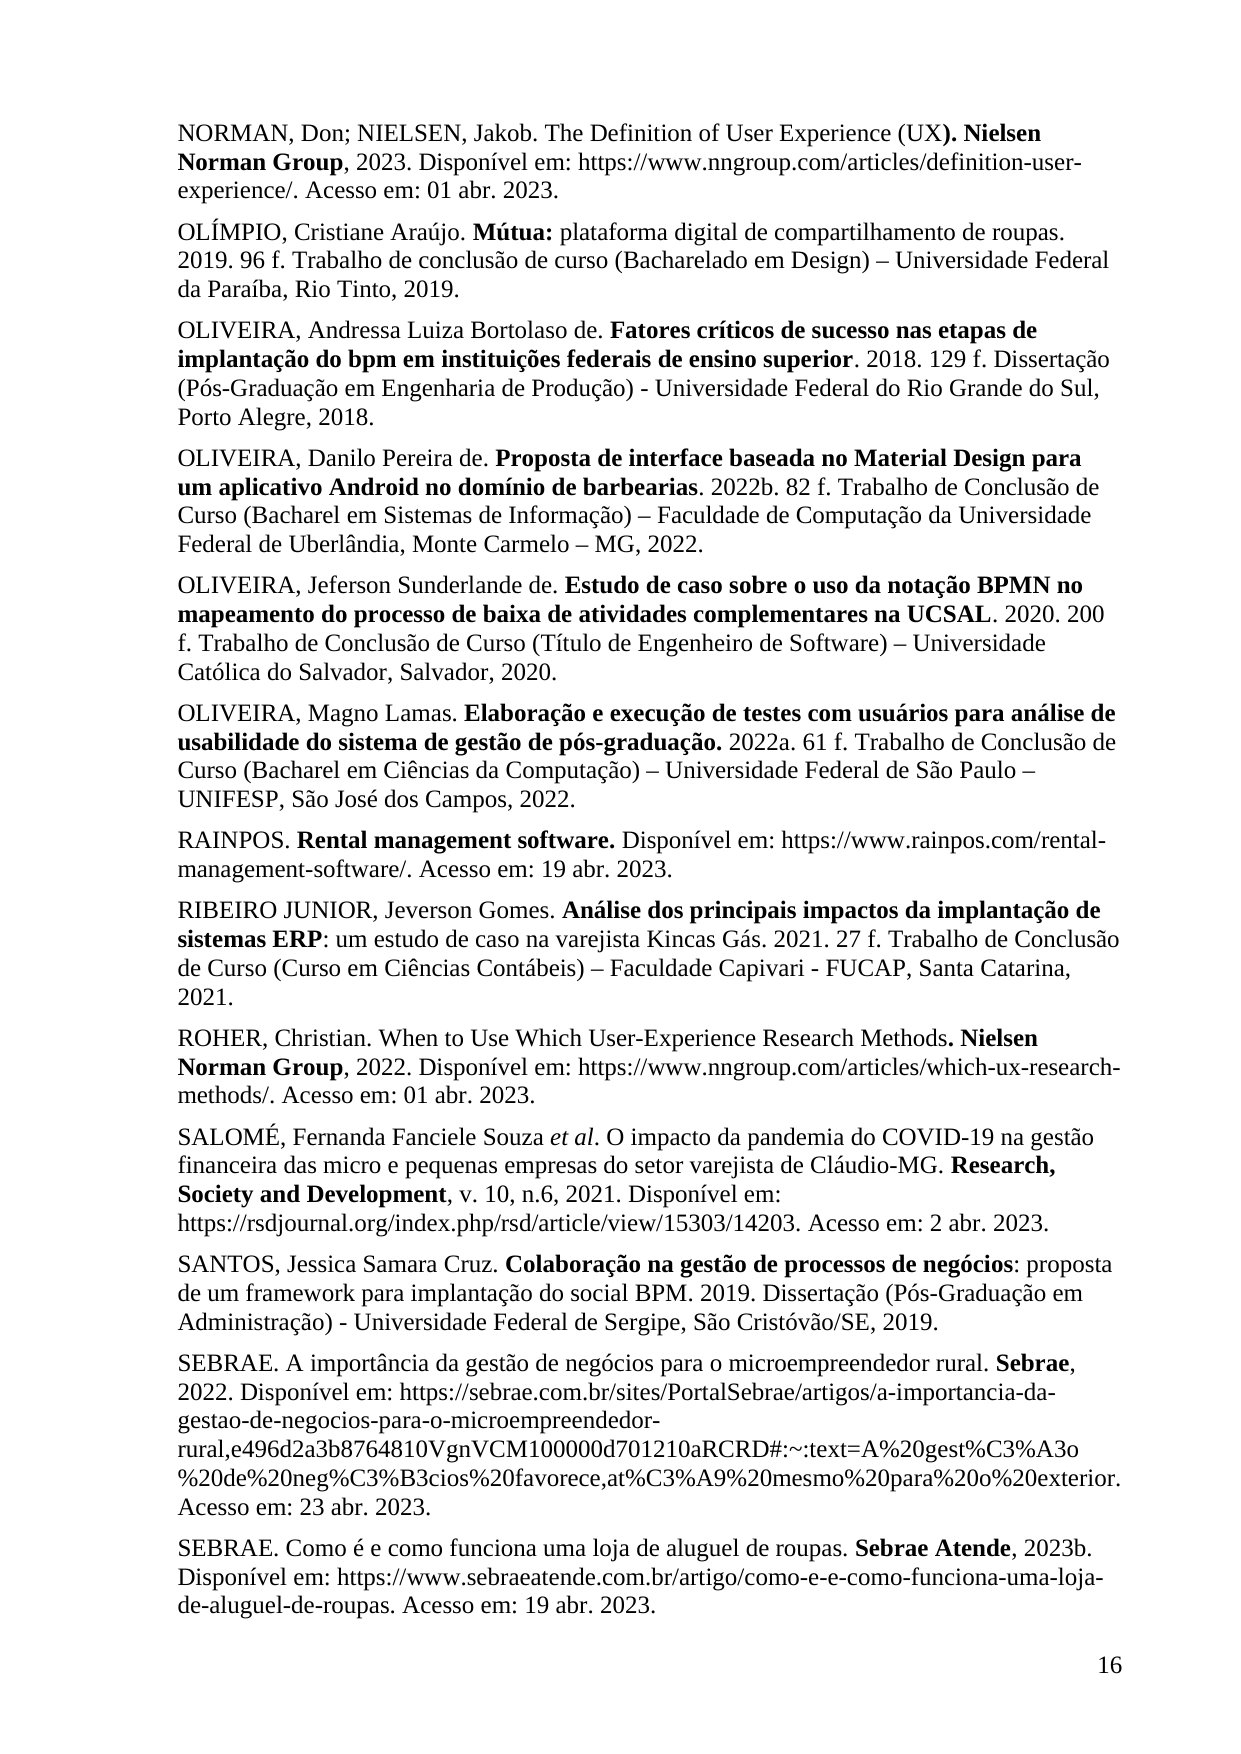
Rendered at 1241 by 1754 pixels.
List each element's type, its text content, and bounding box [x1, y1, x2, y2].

text OLÍMPIO, Cristiane Araújo. Mútua: plataforma digital de compartilhamento de roupas. 2019. 96 f. Trabalho de conclusão de curso (Bacharelado em Design) – Universidade Federal da Paraíba, Rio Tinto, 2019. [177, 217, 1122, 303]
text RAINPOS. Rental management software. Disponível em: https://www.rainpos.com/rental-management-software/. Acesso em: 19 abr. 2023. [177, 826, 1122, 883]
text OLIVEIRA, Magno Lamas. Elaboração e execução de testes com usuários para análise de usabilidade do sistema de gestão de pós-graduação. 2022a. 61 f. Trabalho de Conclusão de Curso (Bacharel em Ciências da Computação) – Universidade Federal de São Paulo – UNIFESP, São José dos Campos, 2022. [177, 698, 1122, 813]
text SEBRAE. A importância da gestão de negócios para o microempreendedor rural. Sebrae, 2022. Disponível em: https://sebrae.com.br/sites/PortalSebrae/artigos/a-importancia-da-gestao-de-negocios-para-o-microempreendedor-rural,e496d2a3b8764810VgnVCM100000d701210aRCRD#:~:text=A%20gest%C3%A3o%20de%20neg%C3%B3cios%20favorece,at%C3%A9%20mesmo%20para%20o%20exterior. Acesso em: 23 abr. 2023. [177, 1348, 1122, 1521]
text OLIVEIRA, Andressa Luiza Bortolaso de. Fatores críticos de sucesso nas etapas de implantação do bpm em instituições federais de ensino superior. 2018. 129 f. Dissertação (Pós-Graduação em Engenharia de Produção) - Universidade Federal do Rio Grande do Sul, Porto Alegre, 2018. [177, 316, 1122, 431]
text SEBRAE. Como é e como funciona uma loja de aluguel de roupas. Sebrae Atende, 2023b. Disponível em: https://www.sebraeatende.com.br/artigo/como-e-e-como-funciona-uma-loja-de-aluguel-de-roupas. Acesso em: 19 abr. 2023. [177, 1533, 1122, 1619]
text SALOMÉ, Fernanda Fanciele Souza et al. O impacto da pandemia do COVID-19 na gestão financeira das micro e pequenas empresas do setor varejista de Cláudio-MG. Research, Society and Development, v. 10, n.6, 2021. Disponível em: https://rsdjournal.org/index.php/rsd/article/view/15303/14203. Acesso em: 2 abr. 2023. [177, 1122, 1122, 1237]
text ROHER, Christian. When to Use Which User-Experience Research Methods. Nielsen Norman Group, 2022. Disponível em: https://www.nngroup.com/articles/which-ux-research-methods/. Acesso em: 01 abr. 2023. [177, 1023, 1122, 1109]
text NORMAN, Don; NIELSEN, Jakob. The Definition of User Experience (UX). Nielsen Norman Group, 2023. Disponível em: https://www.nngroup.com/articles/definition-user-experience/. Acesso em: 01 abr. 2023. [177, 118, 1122, 204]
text OLIVEIRA, Jeferson Sunderlande de. Estudo de caso sobre o uso da notação BPMN no mapeamento do processo de baixa de atividades complementares na UCSAL. 2020. 200 f. Trabalho de Conclusão de Curso (Título de Engenheiro de Software) – Universidade Católica do Salvador, Salvador, 2020. [177, 571, 1122, 686]
text SANTOS, Jessica Samara Cruz. Colaboração na gestão de processos de negócios: proposta de um framework para implantação do social BPM. 2019. Dissertação (Pós-Graduação em Administração) - Universidade Federal de Sergipe, São Cristóvão/SE, 2019. [177, 1249, 1122, 1336]
text OLIVEIRA, Danilo Pereira de. Proposta de interface baseada no Material Design para um aplicativo Android no domínio de barbearias. 2022b. 82 f. Trabalho de Conclusão de Curso (Bacharel em Sistemas de Informação) – Faculdade de Computação da Universidade Federal de Uberlândia, Monte Carmelo – MG, 2022. [177, 443, 1122, 558]
text RIBEIRO JUNIOR, Jeverson Gomes. Análise dos principais impactos da implantação de sistemas ERP: um estudo de caso na varejista Kincas Gás. 2021. 27 f. Trabalho de Conclusão de Curso (Curso em Ciências Contábeis) – Faculdade Capivari - FUCAP, Santa Catarina, 2021. [177, 896, 1122, 1011]
